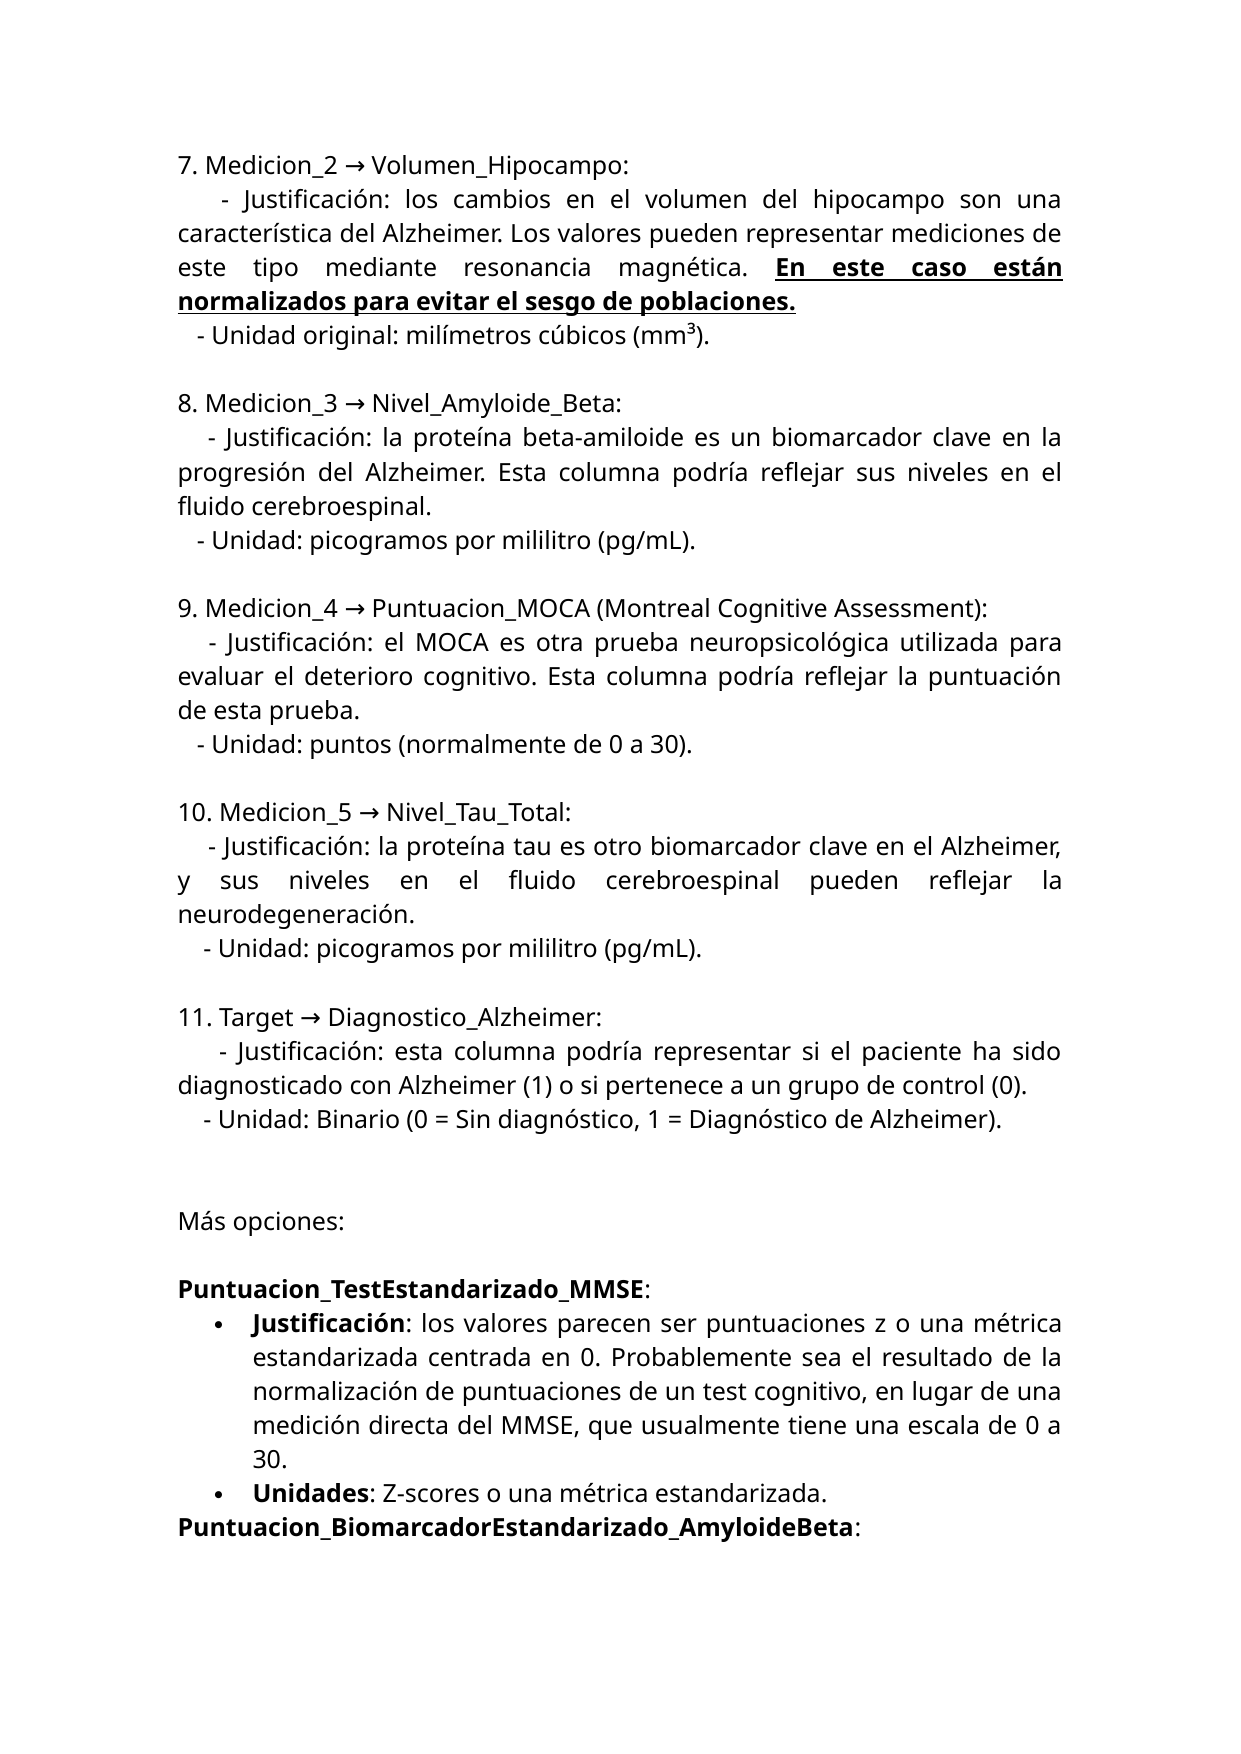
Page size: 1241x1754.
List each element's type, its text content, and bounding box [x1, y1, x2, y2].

text - Justificación: los cambios en el volumen del hipocampo son una característica del Alzheimer. Los valores pueden representar mediciones de este tipo mediante resonancia magnética. En este caso están normalizados para evitar el sesgo de poblaciones. [177, 182, 1063, 318]
text - Unidad original: milímetros cúbicos (mm³). [177, 318, 1063, 352]
text Más opciones: [177, 1203, 1063, 1238]
text - Unidad: picogramos por mililitro (pg/mL). [177, 522, 1063, 556]
text - Unidad: puntos (normalmente de 0 a 30). [177, 727, 1063, 761]
text 8. Medicion_3 → Nivel_Amyloide_Beta: [177, 386, 1063, 420]
text - Justificación: la proteína tau es otro biomarcador clave en el Alzheimer, y sus niveles en el fluido cerebroespinal pueden reflejar la neurodegeneración. [177, 829, 1063, 931]
list Unidades: Z-scores o una métrica estandarizada. [215, 1476, 1063, 1510]
text - Justificación: esta columna podría representar si el paciente ha sido diagnosticado con Alzheimer (1) o si pertenece a un grupo de control (0). [177, 1033, 1063, 1101]
list Justificación: los valores parecen ser puntuaciones z o una métrica estandarizada centrada en 0. Probablemente sea el resultado de la normalización de puntuaciones de un test cognitivo, en lugar de una medición directa del MMSE, que usualmente tiene una escala de 0 a 30. [215, 1306, 1063, 1476]
text 10. Medicion_5 → Nivel_Tau_Total: [177, 795, 1063, 829]
text - Unidad: Binario (0 = Sin diagnóstico, 1 = Diagnóstico de Alzheimer). [177, 1101, 1063, 1135]
text - Unidad: picogramos por mililitro (pg/mL). [177, 931, 1063, 965]
text Puntuacion_BiomarcadorEstandarizado_AmyloideBeta: [177, 1510, 1063, 1544]
text - Justificación: el MOCA es otra prueba neuropsicológica utilizada para evaluar el deterioro cognitivo. Esta columna podría reflejar la puntuación de esta prueba. [177, 624, 1063, 727]
text Puntuacion_TestEstandarizado_MMSE: [177, 1272, 1063, 1306]
text 11. Target → Diagnostico_Alzheimer: [177, 999, 1063, 1033]
text 9. Medicion_4 → Puntuacion_MOCA (Montreal Cognitive Assessment): [177, 590, 1063, 624]
text 7. Medicion_2 → Volumen_Hipocampo: [177, 148, 1063, 182]
text - Justificación: la proteína beta-amiloide es un biomarcador clave en la progresión del Alzheimer. Esta columna podría reflejar sus niveles en el fluido cerebroespinal. [177, 420, 1063, 522]
